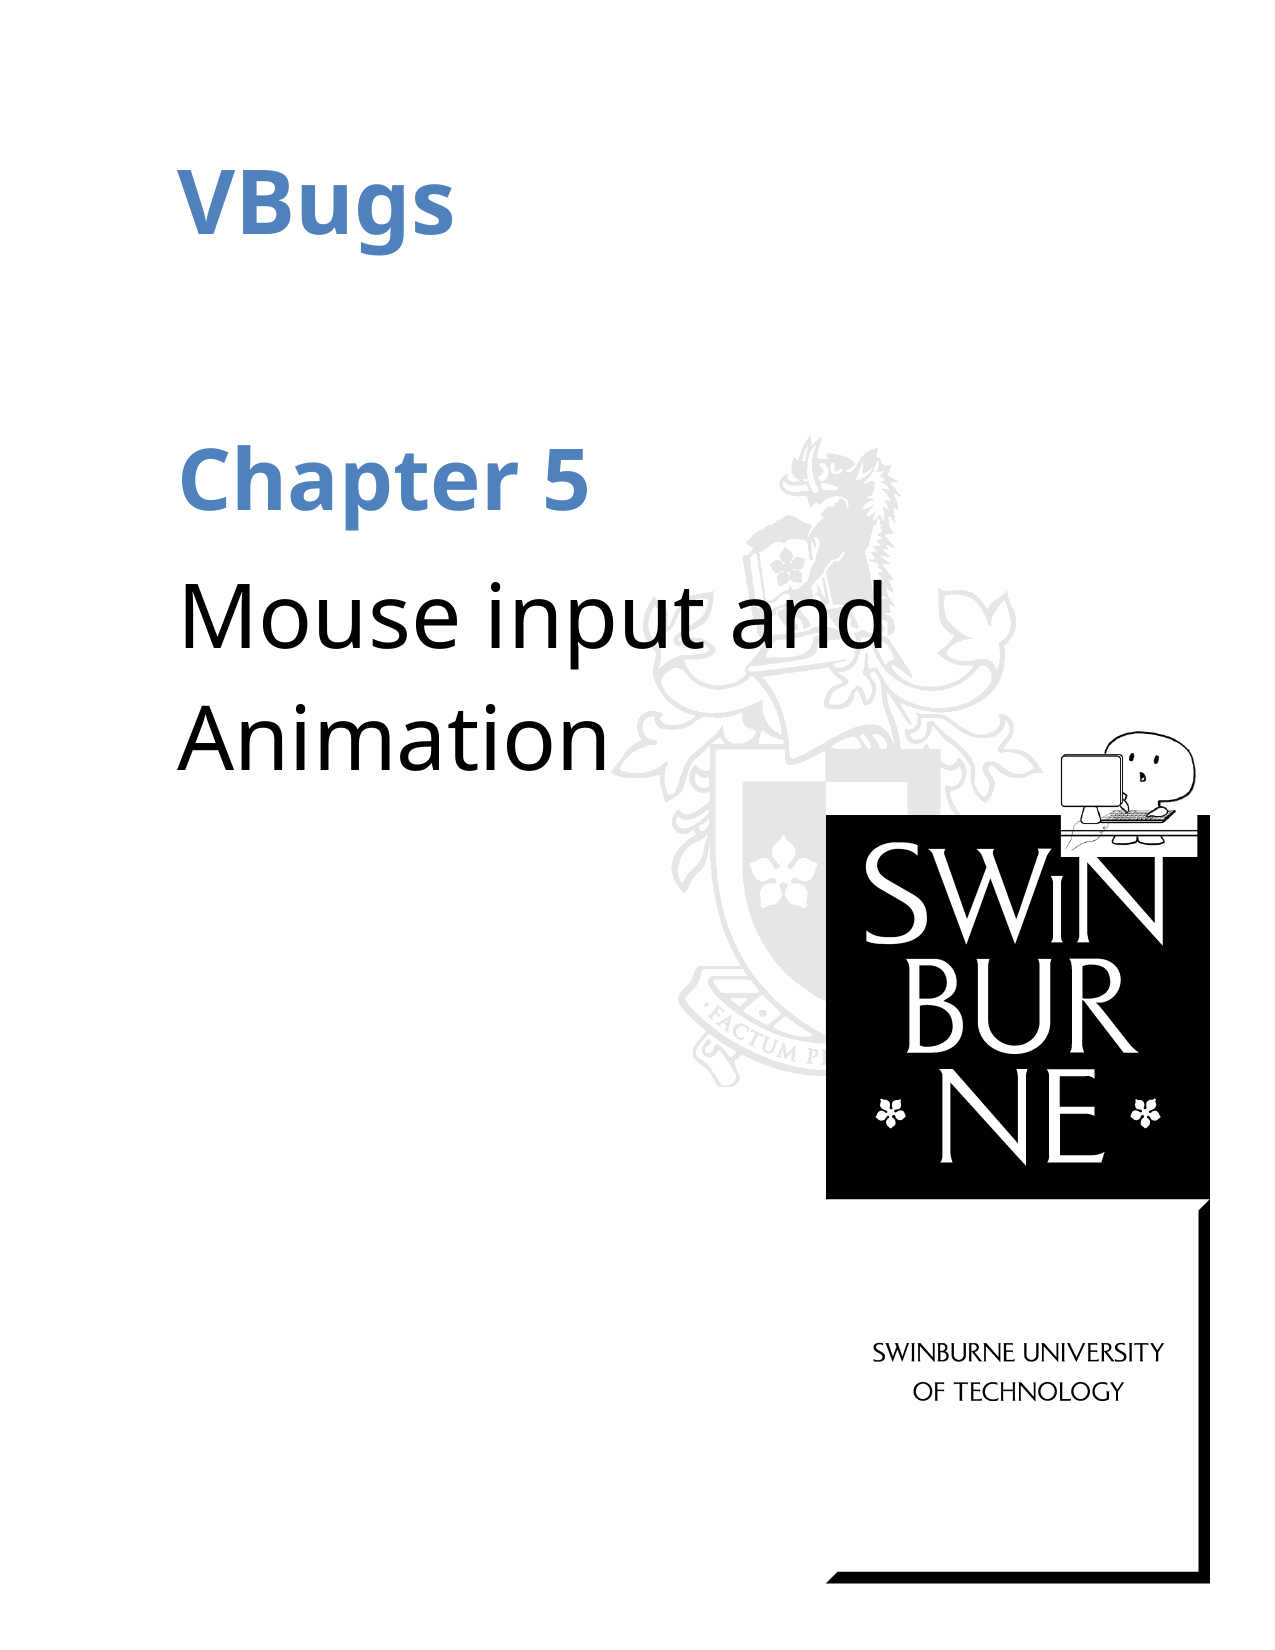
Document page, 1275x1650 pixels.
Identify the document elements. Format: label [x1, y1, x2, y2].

picture [611, 436, 1210, 1585]
